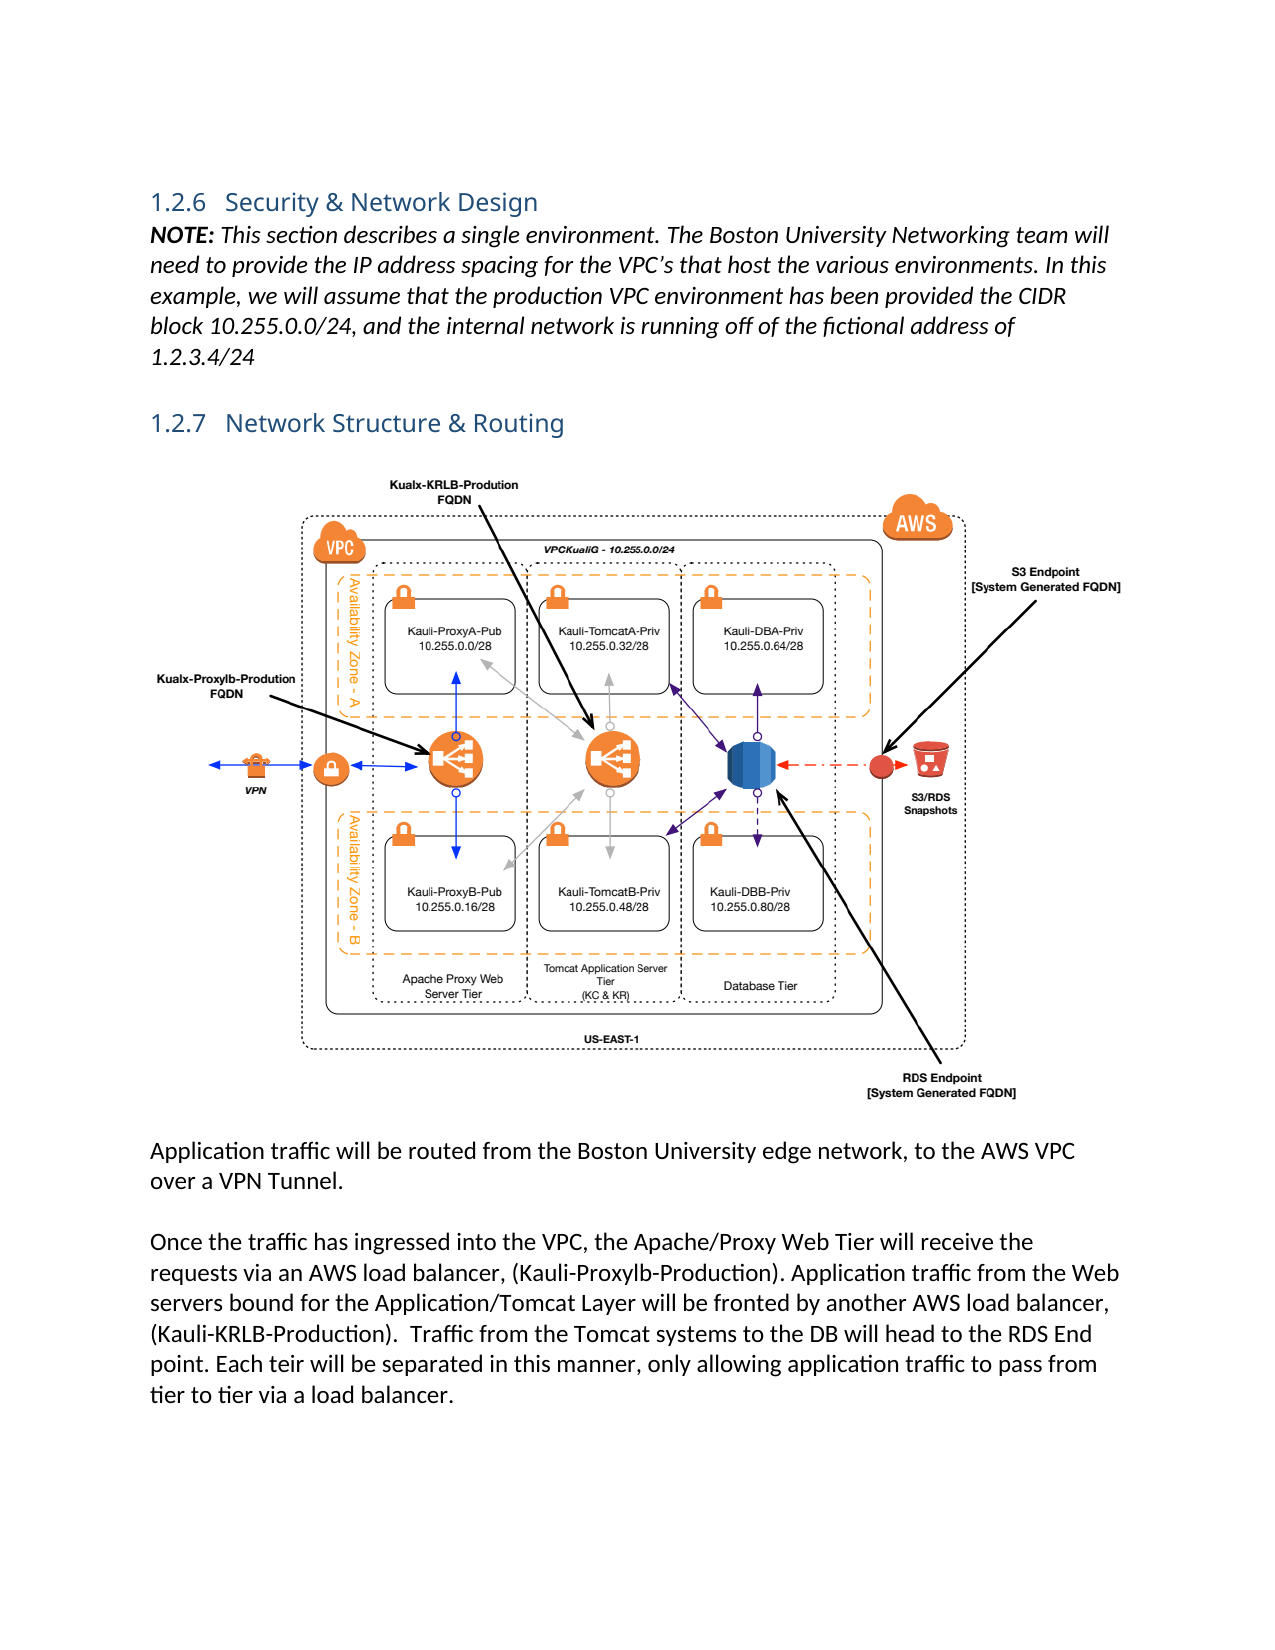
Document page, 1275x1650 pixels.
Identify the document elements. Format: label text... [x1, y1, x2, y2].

text Once the traffic has ingressed into the VPC, the Apache/Proxy Web Tier will receive the requests via an AWS load balancer, (Kauli-Proxylb-Production). Application traffic from the Web servers bound for the Application/Tomcat Layer will be fronted by another AWS load balancer, (Kauli-KRLB-Production). Traffic from the Tomcat systems to the DB will head to the RDS End point. Each teir will be separated in this manner, only allowing application traffic to pass from tier to tier via a load balancer. [150, 1227, 1125, 1410]
text NOTE: This section describes a single environment. The Boston University Networking team will need to provide the IP address spacing for the VPC’s that host the various environments. In this example, we will assume that the production VPC environment has been provided the CIDR block 10.255.0.0/24, and the internal network is running off of the fictional address of 1.2.3.4/24 [150, 219, 1125, 371]
text Application traffic will be routed from the Boston University edge network, to the AWS VPC over a VPN Tunnel. [150, 1135, 1125, 1196]
subtitle Security & Network Design [150, 185, 1125, 219]
subtitle Network Structure & Routing [150, 406, 1125, 440]
